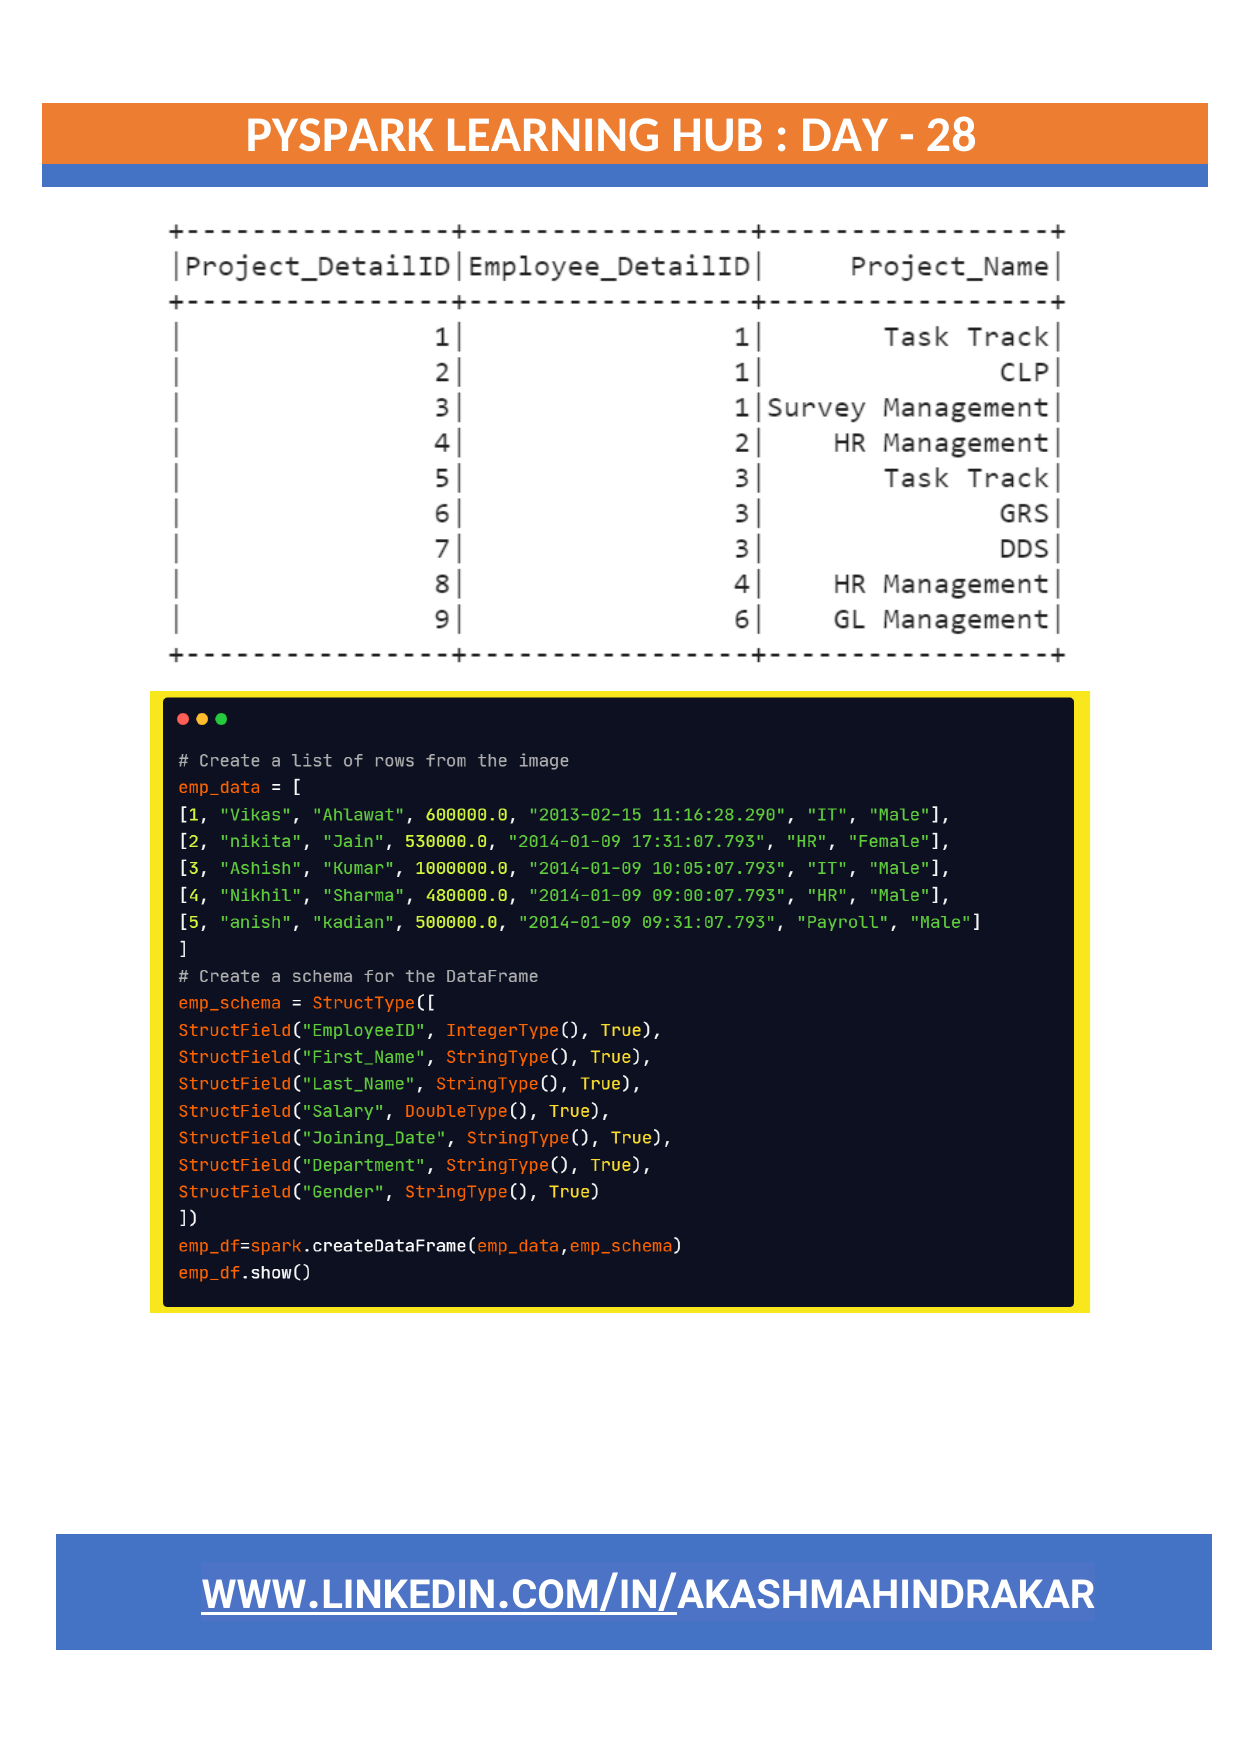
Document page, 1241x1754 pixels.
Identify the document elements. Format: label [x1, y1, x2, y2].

picture [150, 212, 1091, 1313]
